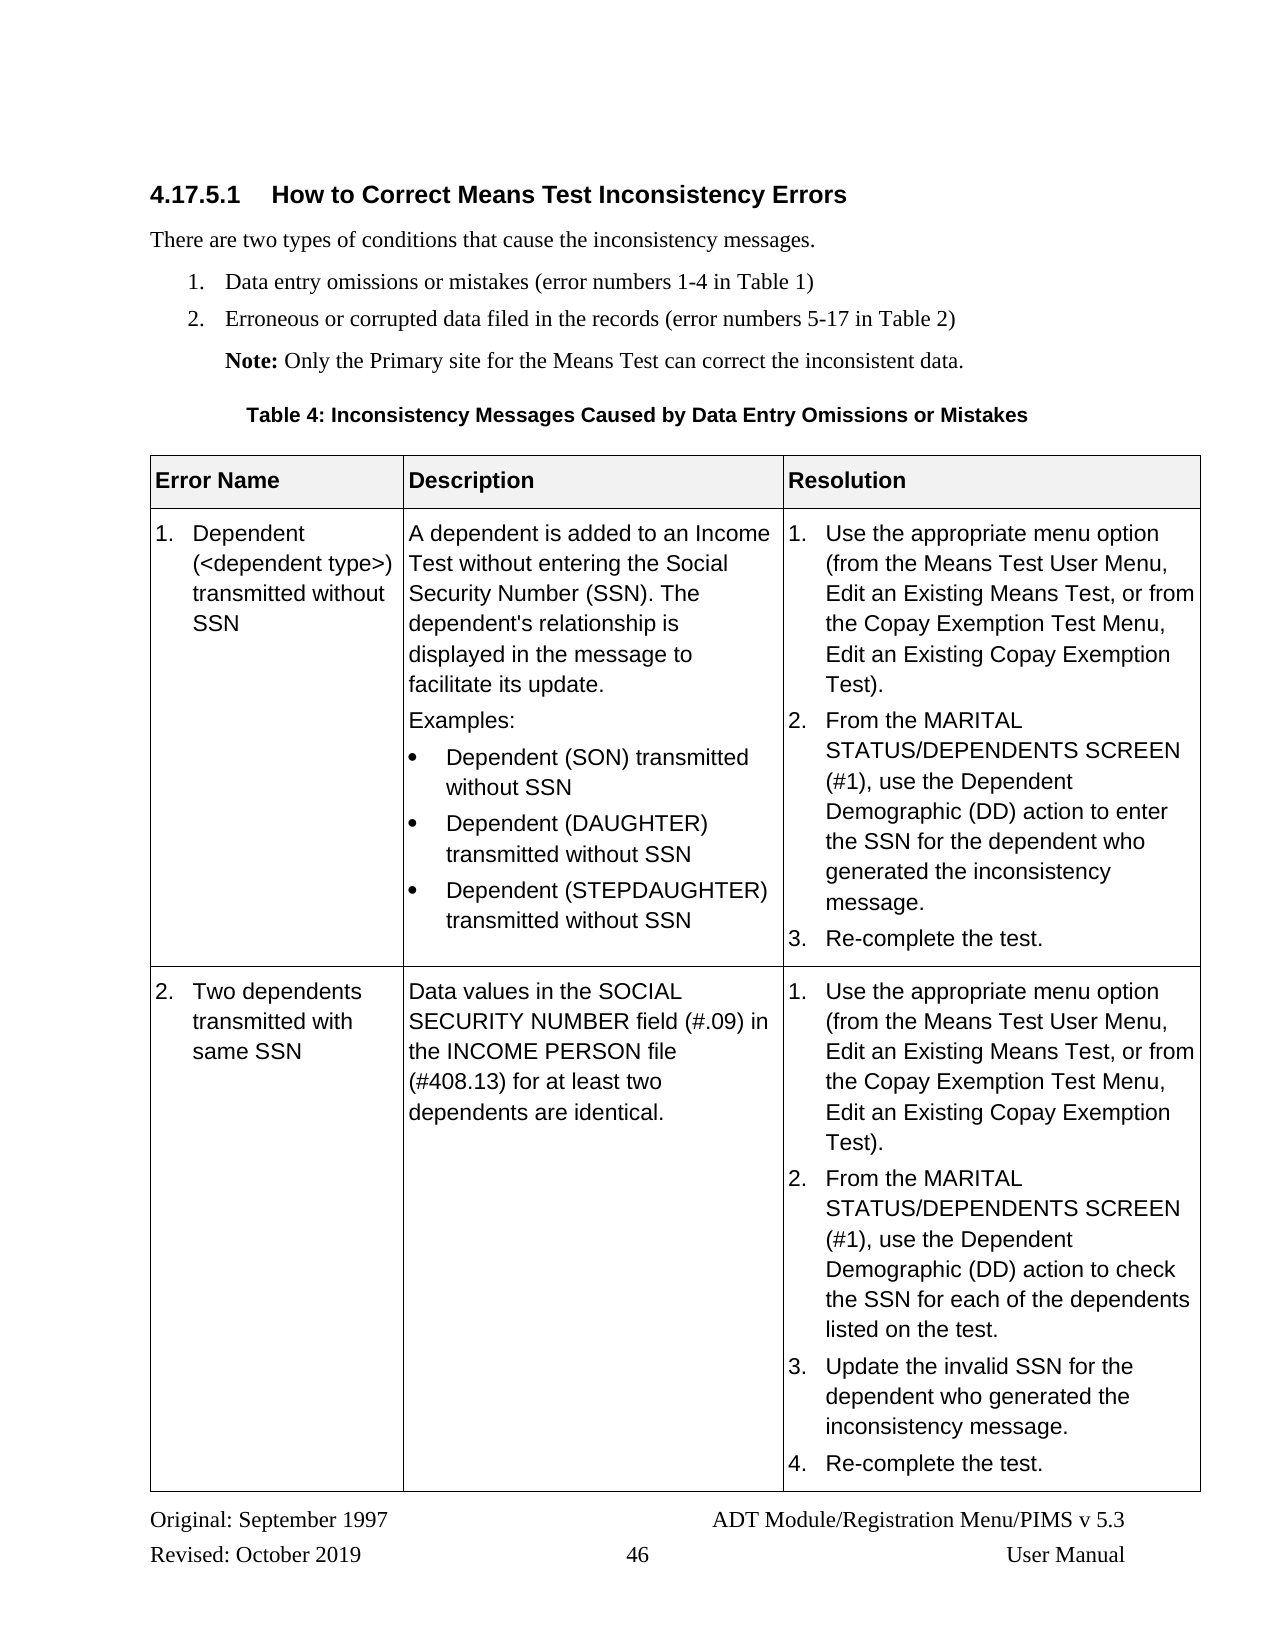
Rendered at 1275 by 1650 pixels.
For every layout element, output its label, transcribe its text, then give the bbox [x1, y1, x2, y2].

text Table 4: Inconsistency Messages Caused by Data Entry Omissions or Mistakes [150, 403, 1125, 427]
text Note: Only the Primary site for the Means Test can correct the inconsistent data. [225, 348, 1050, 374]
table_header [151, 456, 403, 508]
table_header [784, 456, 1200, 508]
list Data entry omissions or mistakes (error numbers 1-4 in Table 1) [187, 268, 1125, 295]
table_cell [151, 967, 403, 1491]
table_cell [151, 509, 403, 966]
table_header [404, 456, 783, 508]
subtitle How to Correct Means Test Inconsistency Errors [150, 180, 1125, 209]
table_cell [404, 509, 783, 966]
text Erroneous or corrupted data filed in the records (error numbers 5-17 in Table 2) [187, 305, 1125, 331]
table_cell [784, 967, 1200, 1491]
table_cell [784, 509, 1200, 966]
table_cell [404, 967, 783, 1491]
text There are two types of conditions that cause the inconsistency messages. [150, 226, 1125, 252]
